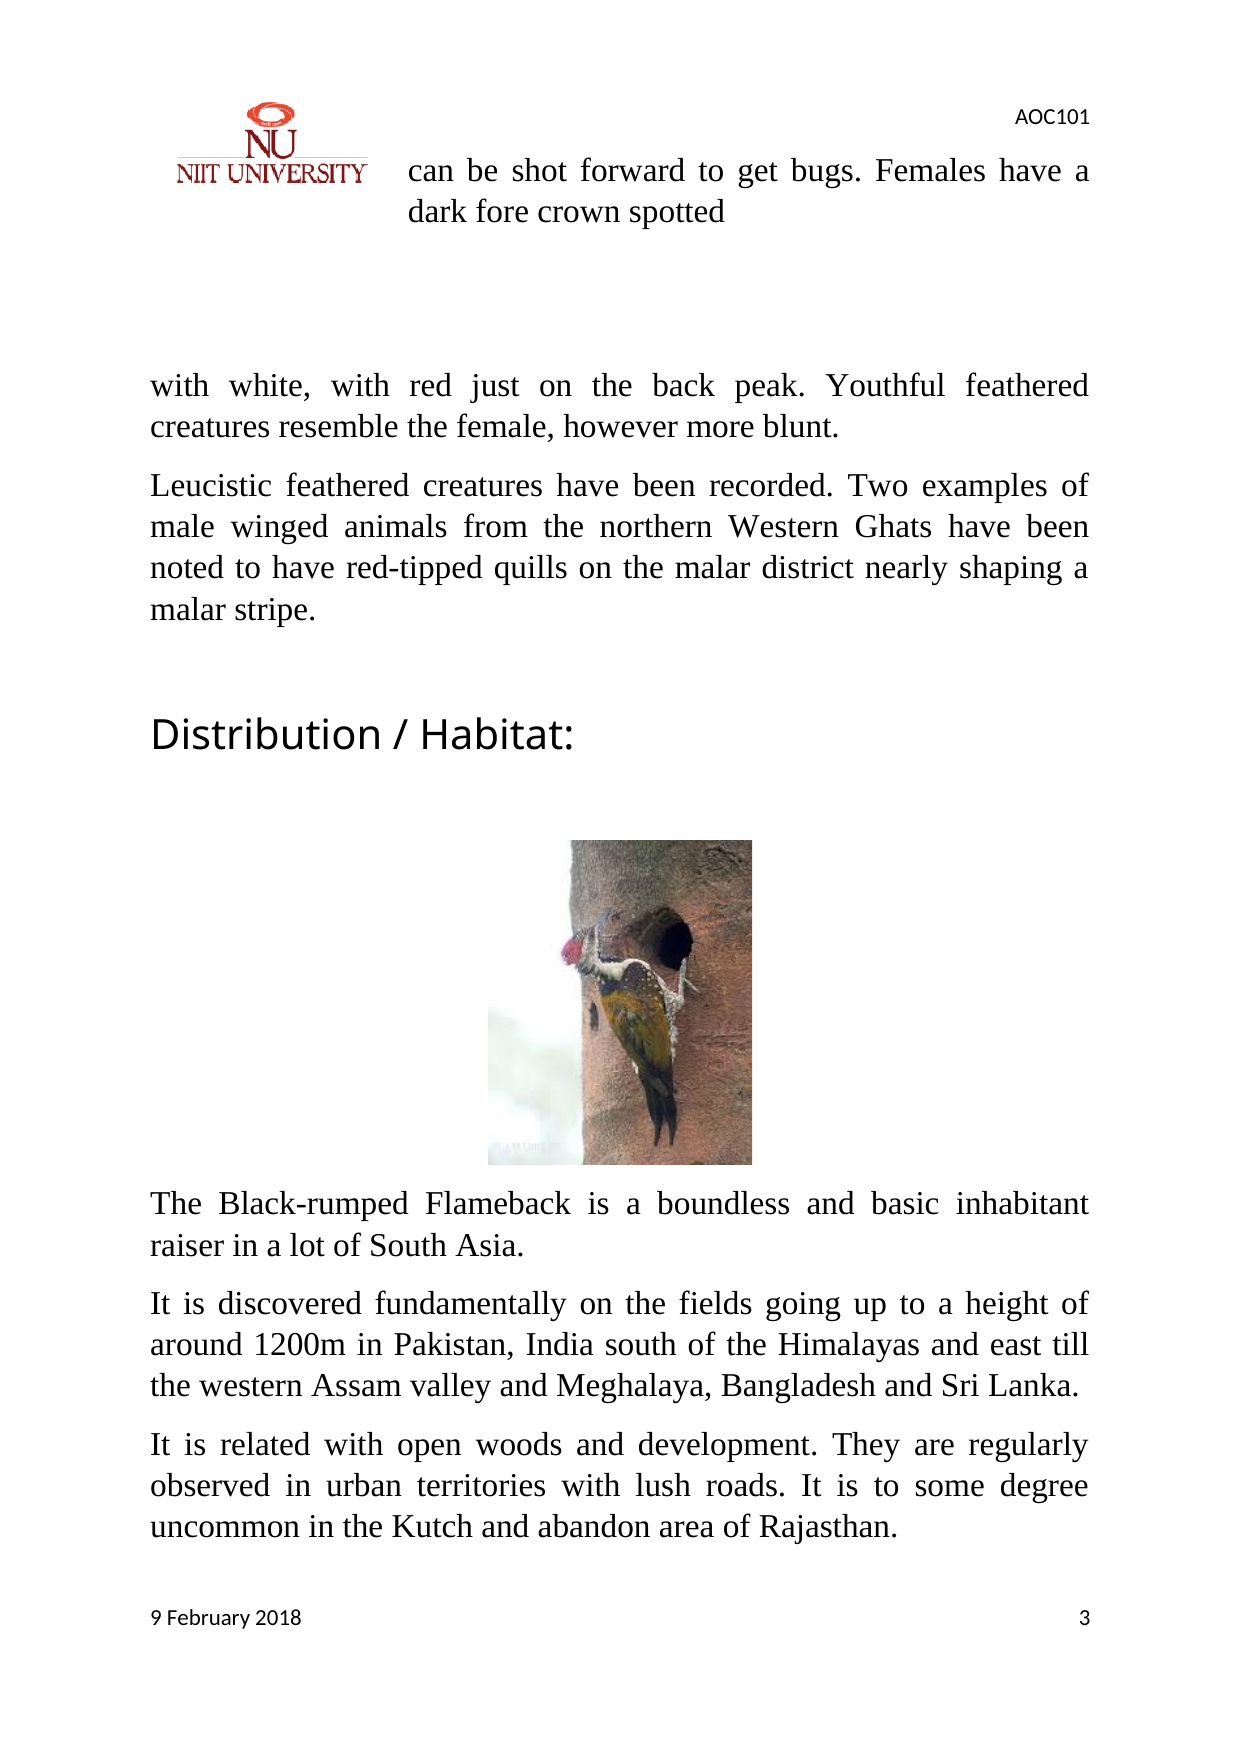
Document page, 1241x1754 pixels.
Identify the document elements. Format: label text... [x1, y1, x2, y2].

text The Black-rumped Flameback is a boundless and basic inhabitant raiser in a lot of South Asia. [150, 1184, 1090, 1263]
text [150, 150, 1090, 230]
text It is related with open woods and development. They are regularly observed in urban territories with lush roads. It is to some degree uncommon in the Kutch and abandon area of Rajasthan. [150, 1424, 1090, 1545]
text Leucistic feathered creatures have been recorded. Two examples of male winged animals from the northern Western Ghats have been noted to have red-tipped quills on the malar district nearly shaping a malar stripe. [150, 465, 1090, 627]
text Distribution / Habitat: [150, 705, 1090, 762]
text It is discovered fundamentally on the fields going up to a height of around 1200m in Pakistan, India south of the Himalayas and east till the western Assam valley and Meghalaya, Bangladesh and Sri Lanka. [150, 1283, 1090, 1404]
text with white, with red just on the back peak. Youthful feathered creatures resemble the female, however more blunt. [150, 365, 1090, 445]
picture [488, 840, 753, 1165]
